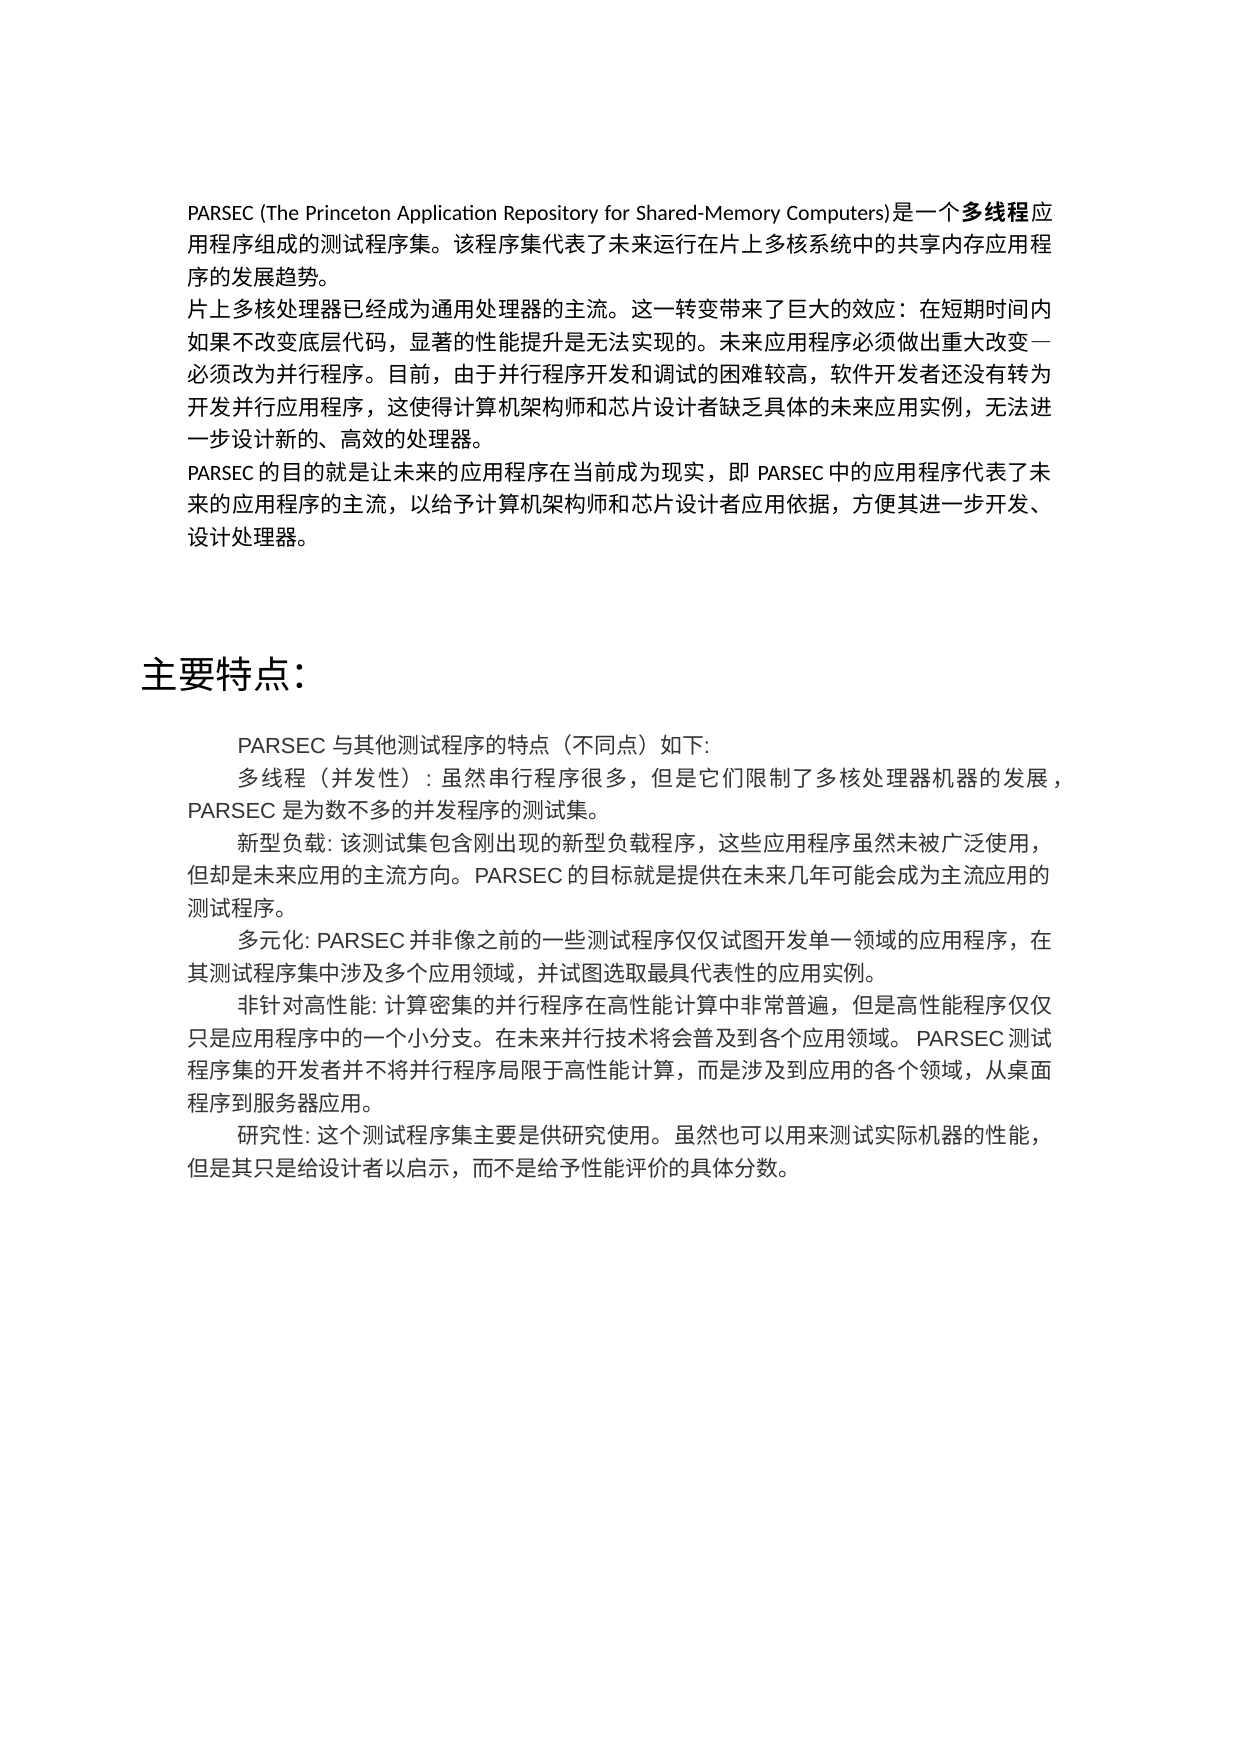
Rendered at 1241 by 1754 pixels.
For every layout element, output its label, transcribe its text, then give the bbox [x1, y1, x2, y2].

text PARSEC 与其他测试程序的特点（不同点）如下: [187, 728, 1053, 760]
text PARSEC的目的就是让未来的应用程序在当前成为现实，即PARSEC中的应用程序代表了未来的应用程序的主流，以给予计算机架构师和芯片设计者应用依据，方便其进一步开发、设计处理器。 [187, 454, 1053, 552]
text PARSEC (The Princeton Application Repository for Shared-Memory Computers)是一个多线程应用程序组成的测试程序集。该程序集代表了未来运行在片上多核系统中的共享内存应用程序的发展趋势。 [187, 194, 1053, 292]
text 新型负载: 该测试集包含刚出现的新型负载程序，这些应用程序虽然未被广泛使用，但却是未来应用的主流方向。PARSEC的目标就是提供在未来几年可能会成为主流应用的测试程序。 [187, 825, 1053, 923]
text 非针对高性能: 计算密集的并行程序在高性能计算中非常普遍，但是高性能程序仅仅只是应用程序中的一个小分支。在未来并行技术将会普及到各个应用领域。PARSEC测试程序集的开发者并不将并行程序局限于高性能计算，而是涉及到应用的各个领域，从桌面程序到服务器应用。 [187, 988, 1053, 1118]
text 多元化: PARSEC并非像之前的一些测试程序仅仅试图开发单一领域的应用程序，在其测试程序集中涉及多个应用领域，并试图选取最具代表性的应用实例。 [187, 923, 1053, 988]
subtitle 主要特点： [141, 639, 1053, 704]
text 片上多核处理器已经成为通用处理器的主流。这一转变带来了巨大的效应：在短期时间内，如果不改变底层代码，显著的性能提升是无法实现的。未来应用程序必须做出重大改变—必须改为并行程序。目前，由于并行程序开发和调试的困难较高，软件开发者还没有转为开发并行应用程序，这使得计算机架构师和芯片设计者缺乏具体的未来应用实例，无法进一步设计新的、高效的处理器。 [187, 292, 1053, 454]
text 研究性: 这个测试程序集主要是供研究使用。虽然也可以用来测试实际机器的性能，但是其只是给设计者以启示，而不是给予性能评价的具体分数。 [187, 1118, 1053, 1183]
text 多线程（并发性）: 虽然串行程序很多，但是它们限制了多核处理器机器的发展，PARSEC 是为数不多的并发程序的测试集。 [187, 760, 1053, 825]
